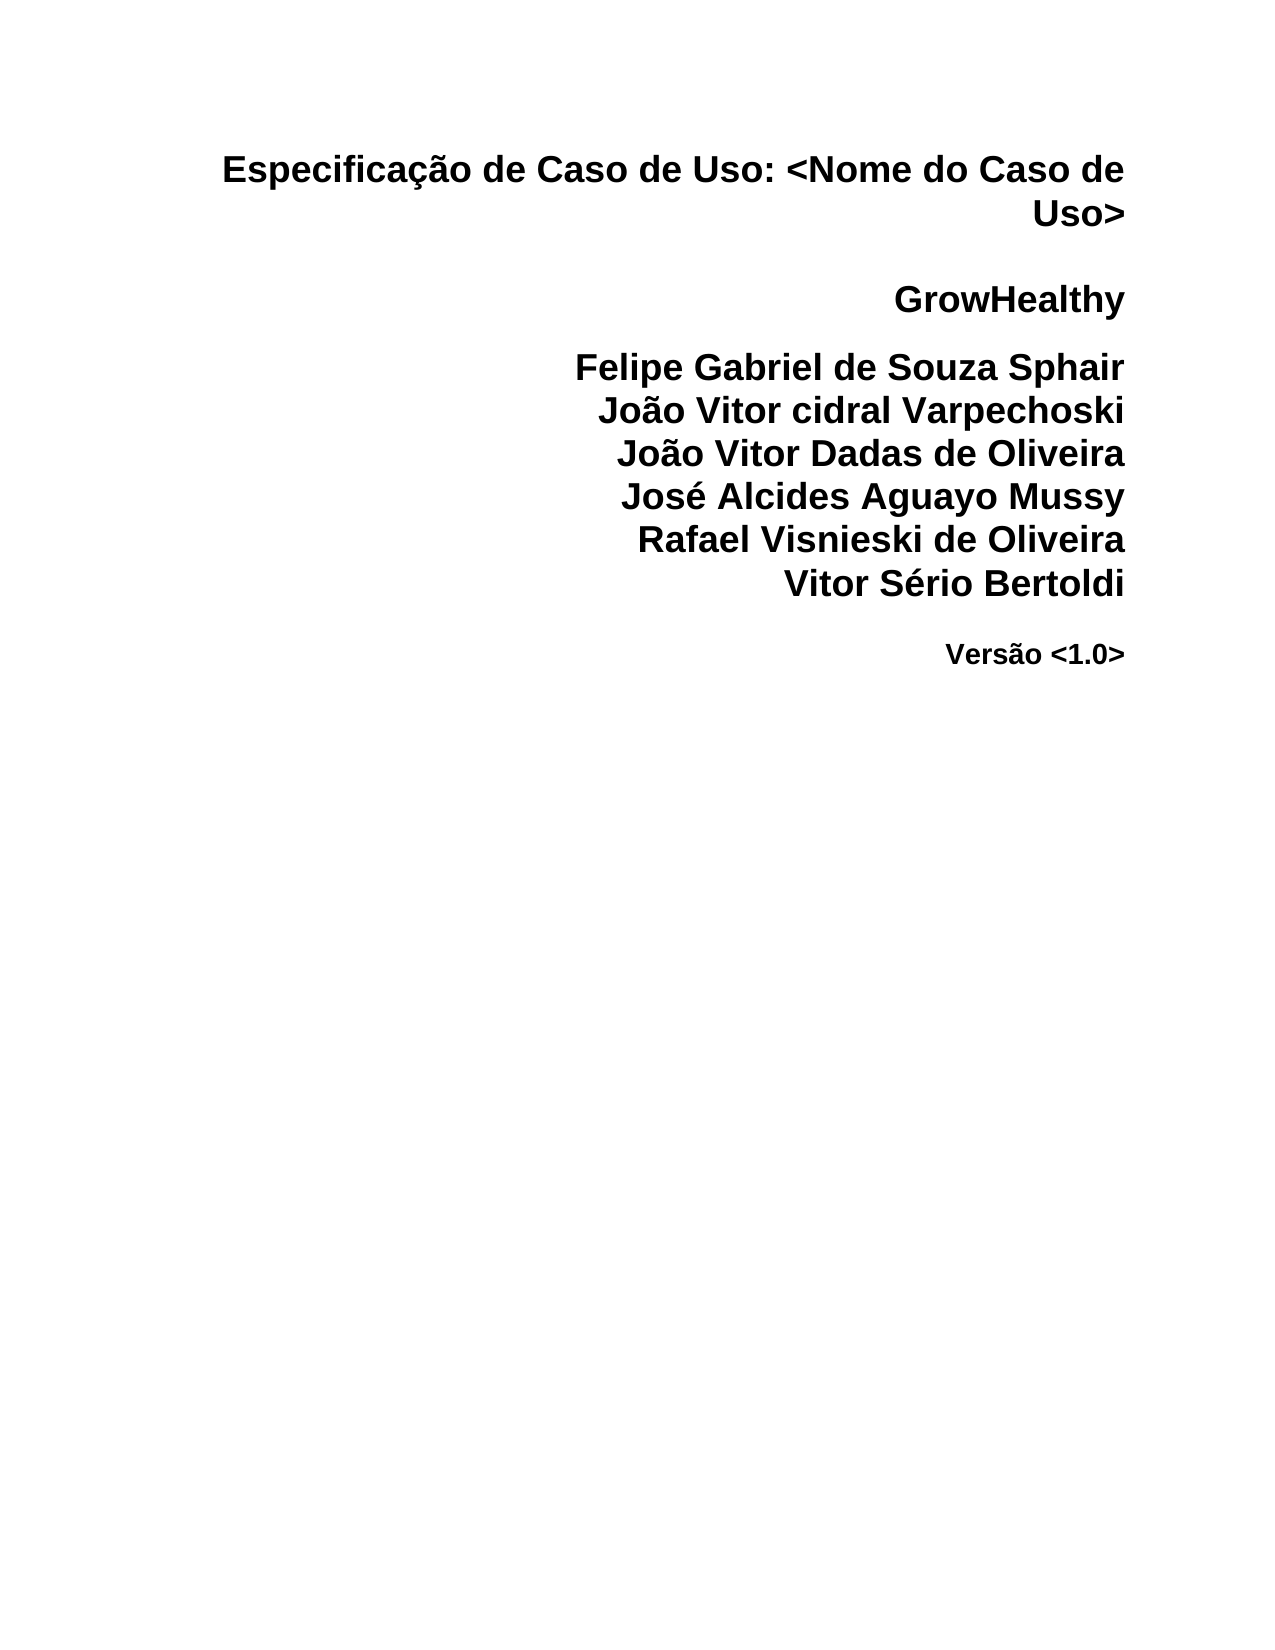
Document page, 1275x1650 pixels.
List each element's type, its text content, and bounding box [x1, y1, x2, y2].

title Rafael Visnieski de Oliveira [150, 518, 1125, 561]
title Versão <1.0> [150, 637, 1125, 671]
title João Vitor Dadas de Oliveira [150, 431, 1125, 474]
title Felipe Gabriel de Souza Sphair [150, 345, 1125, 388]
title João Vitor cidral Varpechoski [150, 388, 1125, 431]
title Especificação do Produto de Software [150, 148, 1125, 234]
title Vitor Sério Bertoldi [150, 561, 1125, 604]
title GrowHealthy [150, 277, 1125, 320]
title José Alcides Aguayo Mussy [150, 474, 1125, 518]
